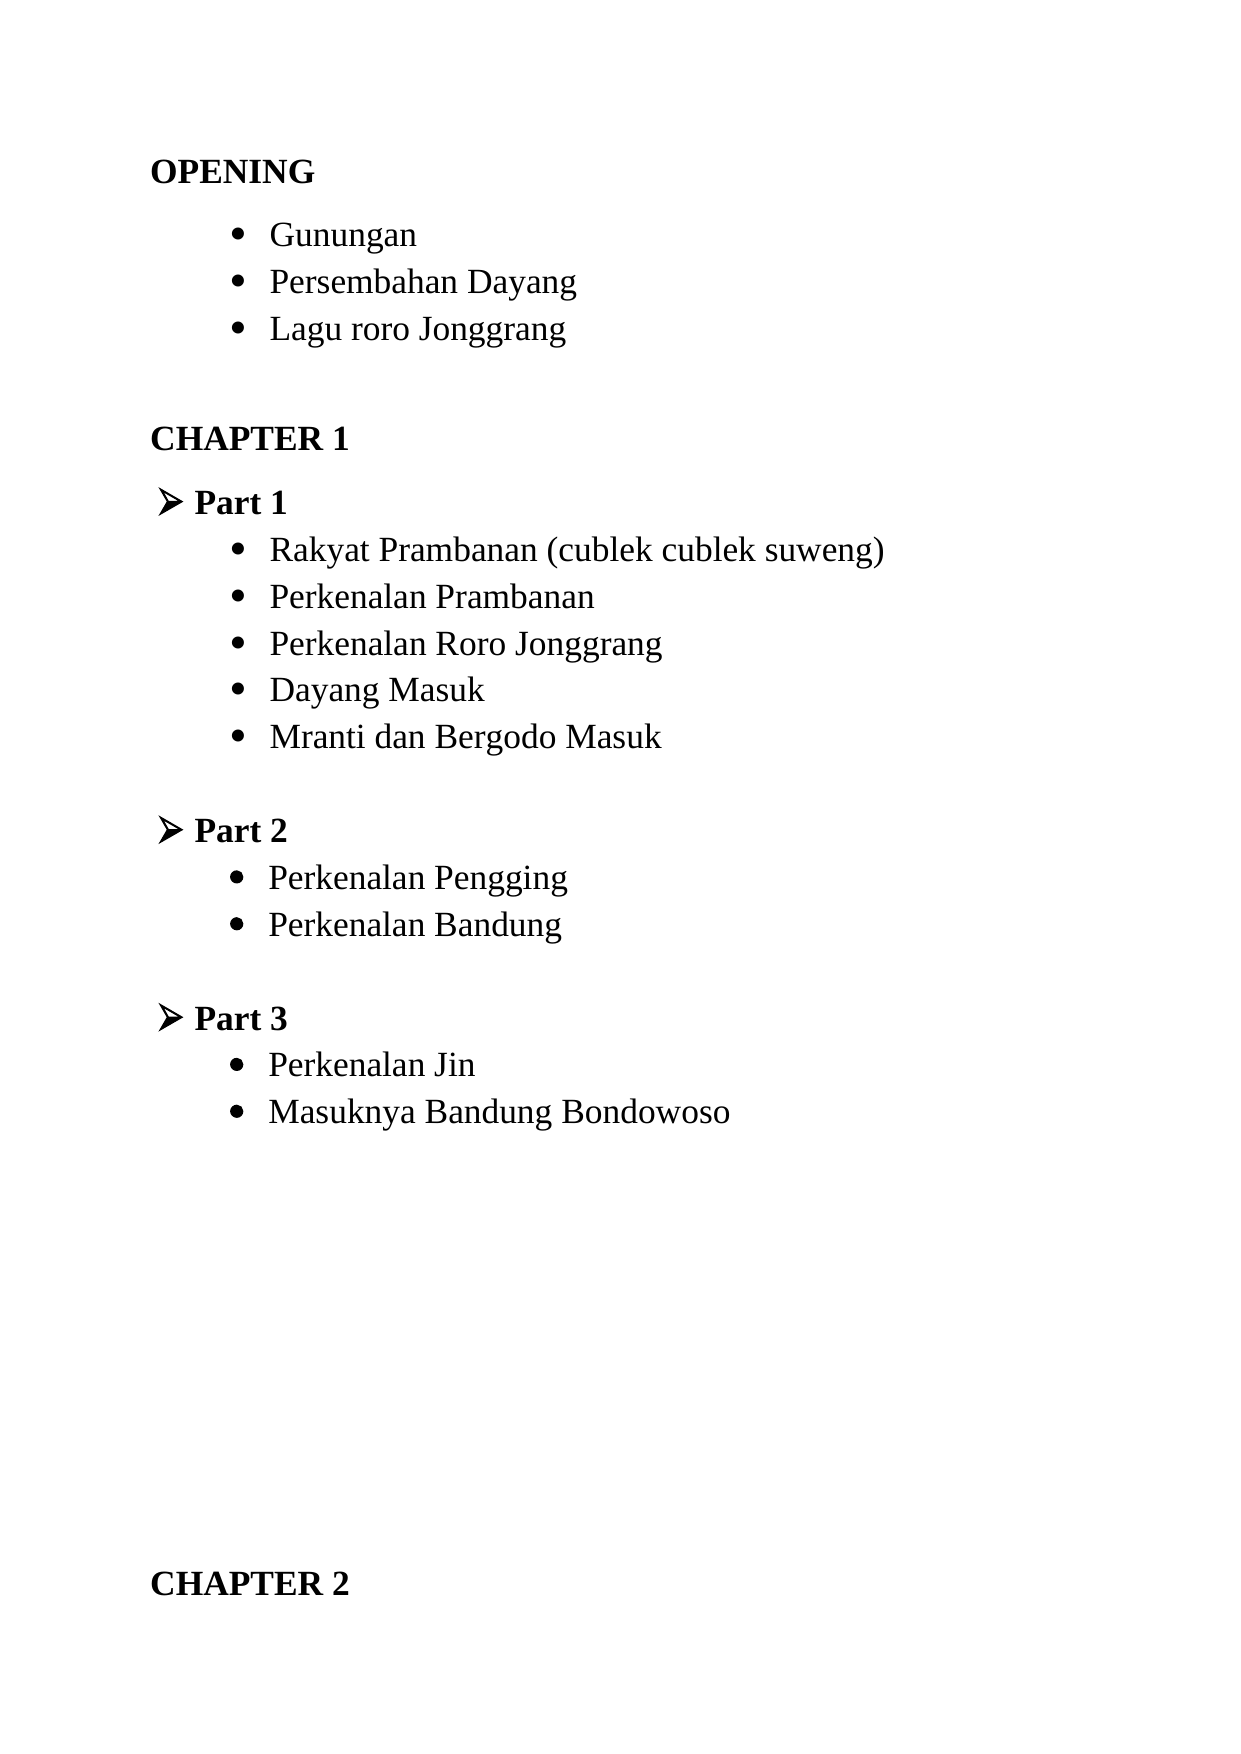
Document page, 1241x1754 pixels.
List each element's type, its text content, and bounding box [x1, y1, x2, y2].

list Part 2 [157, 809, 1090, 850]
list Perkenalan Pengging [231, 856, 1090, 897]
list Lagu roro Jonggrang [232, 307, 1090, 348]
list Masuknya Bandung Bondowoso [231, 1091, 1090, 1131]
list Perkenalan Bandung [231, 903, 1090, 944]
text CHAPTER 2 [150, 1562, 1090, 1603]
text CHAPTER 1 [150, 418, 1090, 458]
list Rakyat Prambanan (cublek cublek suweng) [232, 528, 1090, 569]
list Dayang Masuk [232, 669, 1090, 709]
list Mranti dan Bergodo Masuk [232, 716, 1090, 756]
list Gunungan [232, 213, 1090, 254]
list Part 3 [157, 997, 1090, 1038]
list Persembahan Dayang [232, 260, 1090, 301]
text OPENING [150, 150, 1090, 191]
list Perkenalan Roro Jonggrang [232, 622, 1090, 663]
list Part 1 [157, 481, 1090, 522]
list Perkenalan Prambanan [232, 575, 1090, 616]
list Perkenalan Jin [231, 1044, 1090, 1084]
